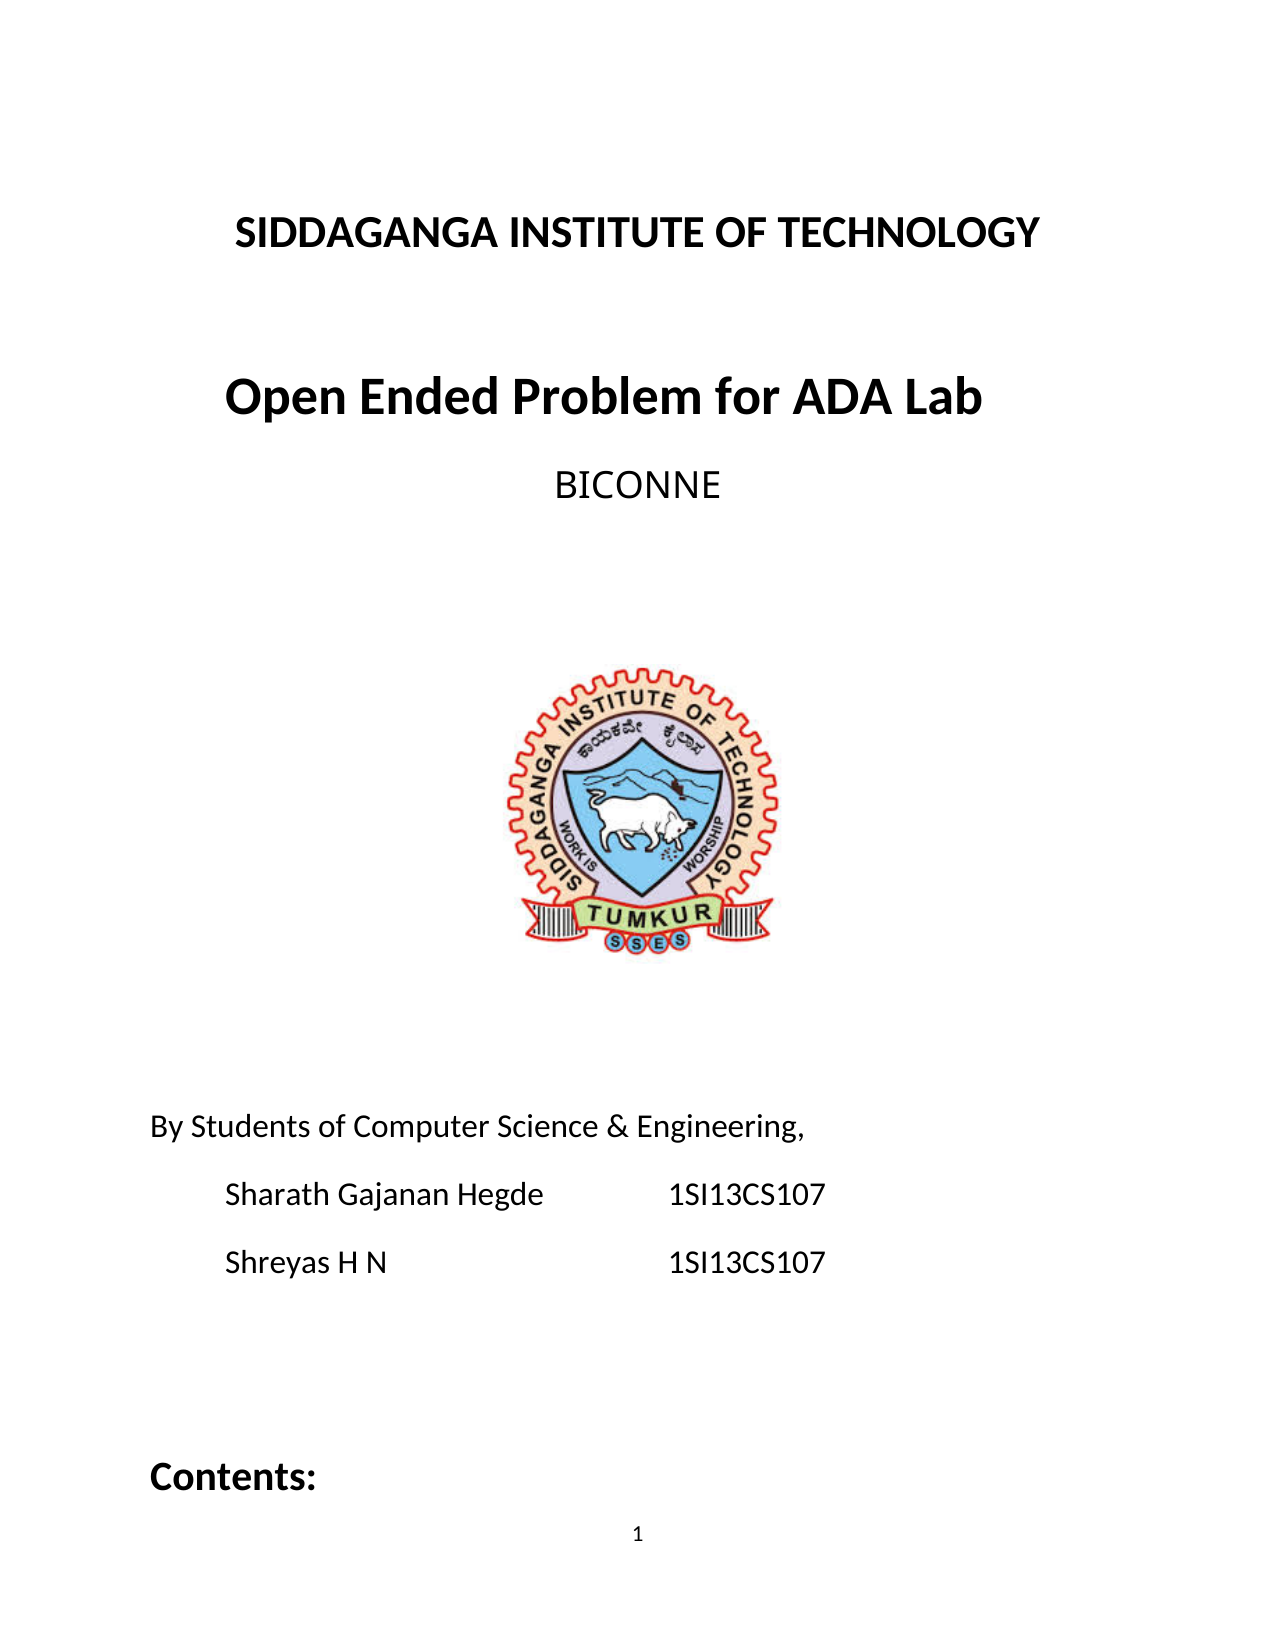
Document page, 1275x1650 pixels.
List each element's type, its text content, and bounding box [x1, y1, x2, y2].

text Contents: [150, 1450, 1125, 1501]
picture [481, 664, 794, 975]
text Shreyas H N 1SI13CS107 [150, 1241, 1125, 1281]
text Open Ended Problem for ADA Lab [150, 362, 1125, 428]
text By Students of Computer Science & Engineering, [150, 1106, 1125, 1146]
text SIDDAGANGA INSTITUTE OF TECHNOLOGY [150, 203, 1125, 259]
text Sharath Gajanan Hegde 1SI13CS107 [150, 1173, 1125, 1214]
text BICONNE [150, 458, 1125, 509]
